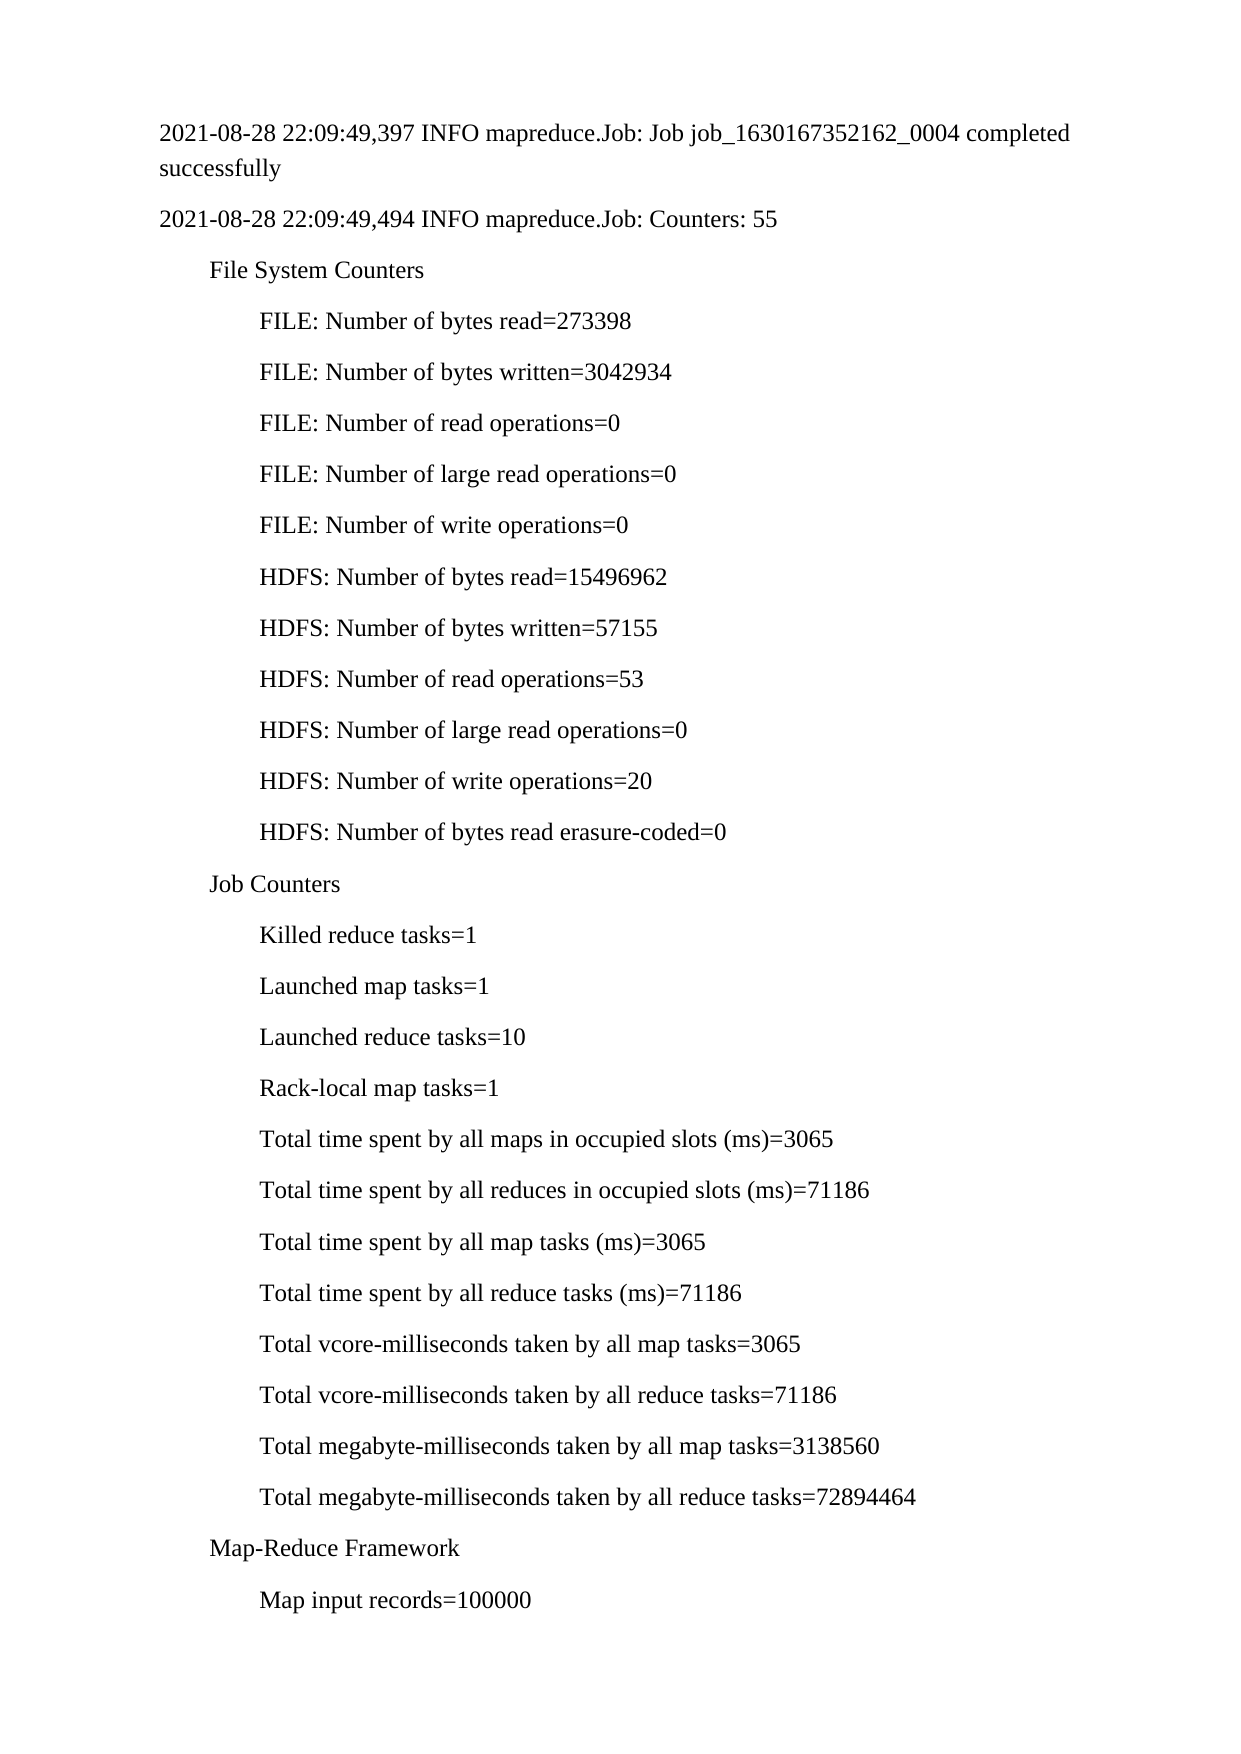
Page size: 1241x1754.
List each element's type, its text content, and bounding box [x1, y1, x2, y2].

text Total time spent by all map tasks (ms)=3065 [159, 1227, 1122, 1255]
text FILE: Number of read operations=0 [159, 408, 1122, 437]
text Launched reduce tasks=10 [159, 1022, 1122, 1051]
text Map-Reduce Framework [159, 1533, 1122, 1562]
text 2021-08-28 22:09:49,494 INFO mapreduce.Job: Counters: 55 [159, 204, 1122, 232]
text HDFS: Number of bytes written=57155 [159, 613, 1122, 642]
text Killed reduce tasks=1 [159, 920, 1122, 948]
text Job Counters [159, 869, 1122, 897]
text HDFS: Number of large read operations=0 [159, 715, 1122, 744]
text File System Counters [159, 255, 1122, 284]
text 2021-08-28 22:09:49,397 INFO mapreduce.Job: Job job_1630167352162_0004 completed successfully [159, 118, 1122, 181]
text Total megabyte-milliseconds taken by all reduce tasks=72894464 [159, 1482, 1122, 1511]
text Map input records=100000 [159, 1585, 1122, 1613]
text Total vcore-milliseconds taken by all map tasks=3065 [159, 1329, 1122, 1358]
text HDFS: Number of write operations=20 [159, 766, 1122, 795]
text Total vcore-milliseconds taken by all reduce tasks=71186 [159, 1380, 1122, 1409]
text HDFS: Number of bytes read erasure-coded=0 [159, 817, 1122, 846]
text FILE: Number of large read operations=0 [159, 459, 1122, 488]
text FILE: Number of write operations=0 [159, 511, 1122, 539]
text Total time spent by all reduce tasks (ms)=71186 [159, 1278, 1122, 1307]
text HDFS: Number of bytes read=15496962 [159, 562, 1122, 591]
text Rack-local map tasks=1 [159, 1073, 1122, 1102]
text Total time spent by all reduces in occupied slots (ms)=71186 [159, 1176, 1122, 1204]
text FILE: Number of bytes read=273398 [159, 306, 1122, 335]
text Total time spent by all maps in occupied slots (ms)=3065 [159, 1124, 1122, 1153]
text HDFS: Number of read operations=53 [159, 664, 1122, 693]
text FILE: Number of bytes written=3042934 [159, 357, 1122, 386]
text Launched map tasks=1 [159, 971, 1122, 1000]
text Total megabyte-milliseconds taken by all map tasks=3138560 [159, 1431, 1122, 1460]
